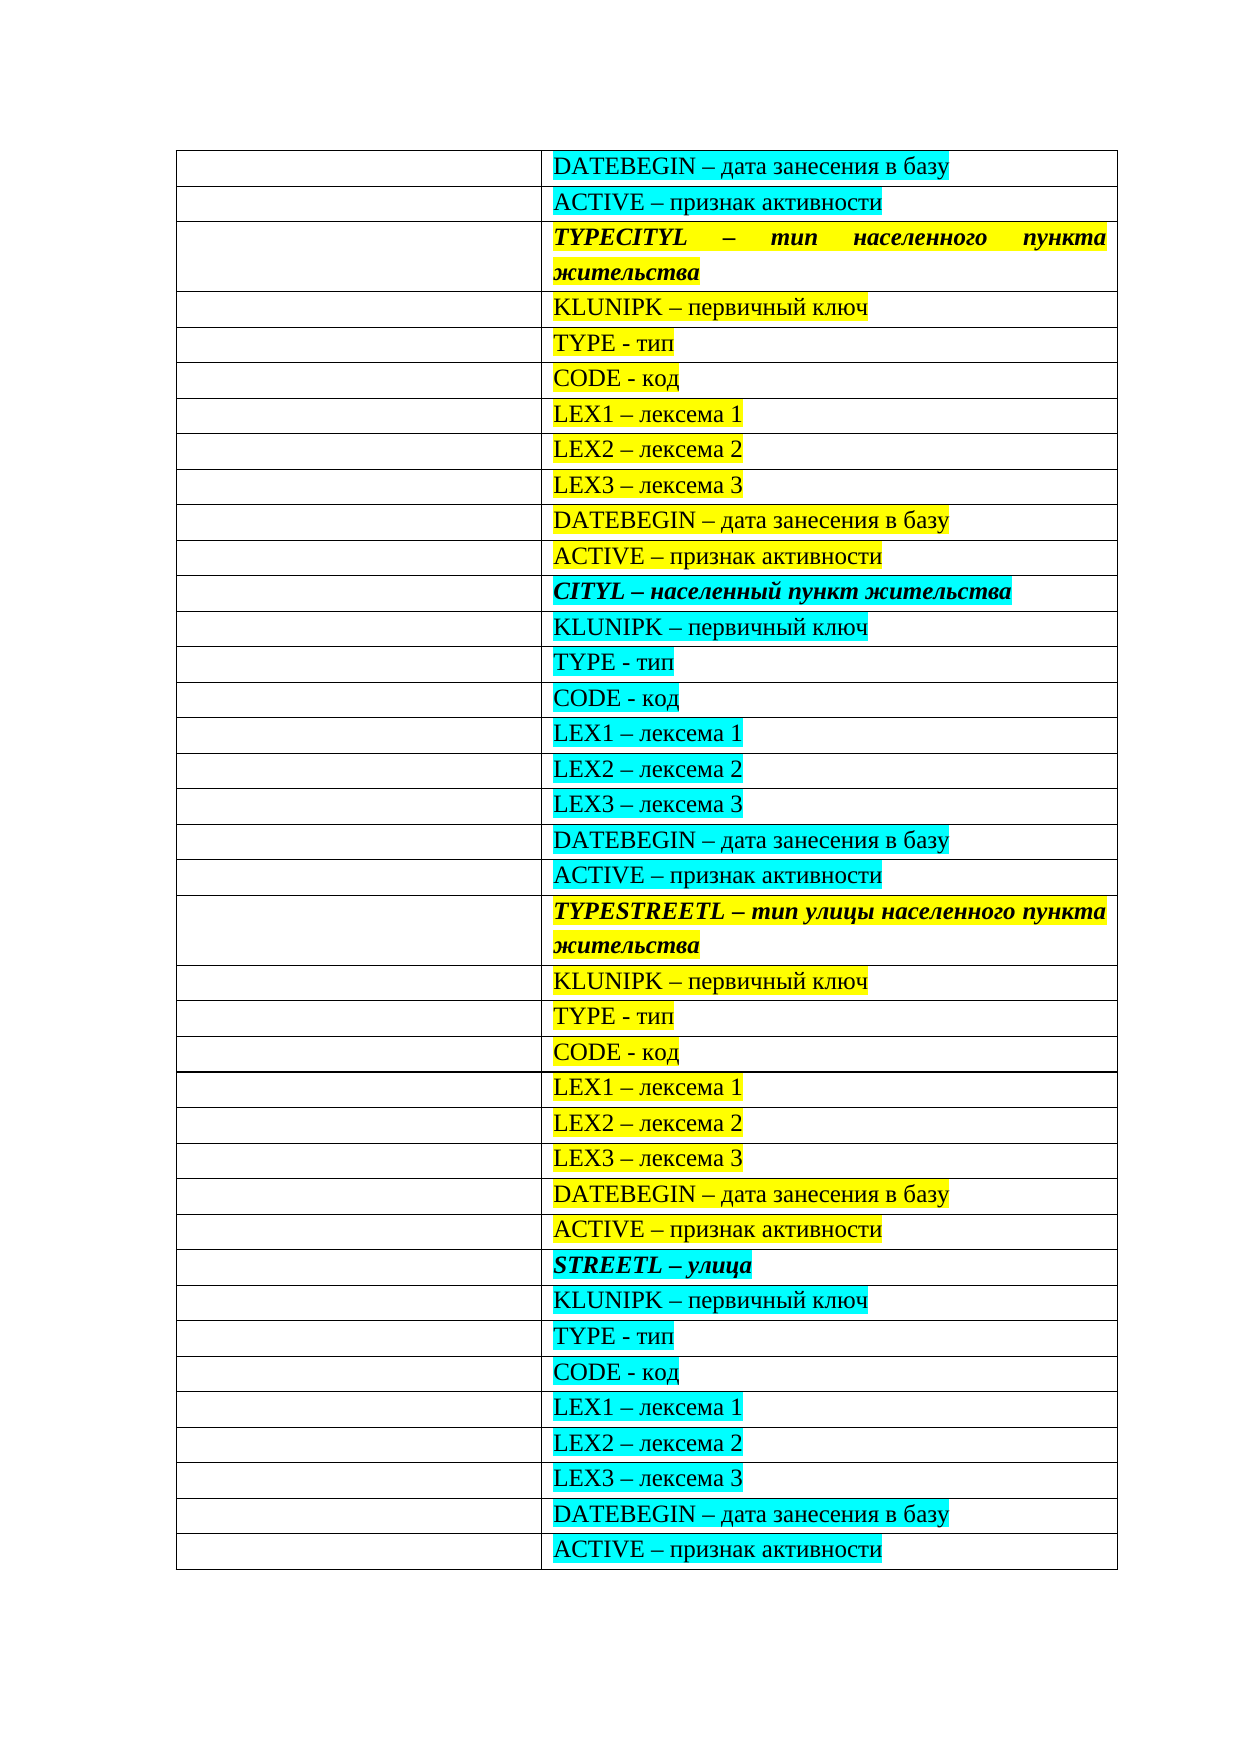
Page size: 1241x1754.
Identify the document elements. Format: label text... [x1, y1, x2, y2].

table_cell [177, 151, 541, 186]
table_cell LEX1 – лексема 1 [542, 1392, 1117, 1427]
table_cell [177, 1463, 541, 1498]
table_cell [177, 292, 541, 327]
table_cell [177, 825, 541, 859]
table_cell ACTIVE – признак активности [542, 1215, 1117, 1249]
table_cell [177, 1250, 541, 1284]
table_cell [177, 754, 541, 788]
table_cell [177, 1428, 541, 1462]
table_cell [177, 576, 541, 611]
table_cell LEX2 – лексема 2 [542, 1108, 1117, 1142]
table_cell [177, 1001, 541, 1036]
table_cell [177, 612, 541, 646]
table_cell [177, 1499, 541, 1533]
table_cell CODE - код [542, 1357, 1117, 1391]
table_cell KLUNIPK – первичный ключ [542, 1286, 1117, 1320]
table_cell DATEBEGIN – дата занесения в базу [542, 1179, 1117, 1213]
table_cell LEX1 – лексема 1 [542, 399, 1117, 433]
table_cell LEX3 – лексема 3 [542, 1463, 1117, 1498]
table_cell [177, 860, 541, 895]
table_cell [177, 1108, 541, 1142]
table_cell TYPE - тип [542, 1001, 1117, 1036]
table_cell [177, 1037, 541, 1071]
table_cell ACTIVE – признак активности [542, 187, 1117, 221]
table_cell CITYL – населенный пункт жительства [542, 576, 1117, 611]
table_cell [177, 896, 541, 965]
table_cell ACTIVE – признак активности [542, 860, 1117, 895]
table_cell TYPE - тип [542, 328, 1117, 362]
table_cell [177, 222, 541, 291]
table_cell ACTIVE – признак активности [542, 541, 1117, 575]
table_cell TYPE - тип [542, 1321, 1117, 1356]
table_cell LEX2 – лексема 2 [542, 434, 1117, 469]
table_cell LEX2 – лексема 2 [542, 754, 1117, 788]
table_cell [177, 1392, 541, 1427]
table_cell ACTIVE – признак активности [542, 1534, 1117, 1569]
table_cell LEX3 – лексема 3 [542, 789, 1117, 824]
table_cell [177, 1286, 541, 1320]
table_cell [177, 434, 541, 469]
table_cell TYPESTREETL – тип улицы населенного пункта жительства [542, 896, 1117, 965]
table_cell [177, 683, 541, 717]
table_cell DATEBEGIN – дата занесения в базу [542, 151, 1117, 186]
table_cell [177, 1357, 541, 1391]
table_cell [177, 399, 541, 433]
table_cell CODE - код [542, 1037, 1117, 1071]
table_cell LEX3 – лексема 3 [542, 1144, 1117, 1178]
table_cell CODE - код [542, 683, 1117, 717]
table_cell DATEBEGIN – дата занесения в базу [542, 825, 1117, 859]
table_cell KLUNIPK – первичный ключ [542, 966, 1117, 1000]
table_cell [177, 1321, 541, 1356]
table_cell [177, 470, 541, 504]
table_cell [177, 1144, 541, 1178]
table_cell [177, 1179, 541, 1213]
table_cell [177, 647, 541, 682]
table_cell [177, 363, 541, 398]
table_cell KLUNIPK – первичный ключ [542, 612, 1117, 646]
table_cell DATEBEGIN – дата занесения в базу [542, 1499, 1117, 1533]
table_cell [177, 505, 541, 540]
table_cell LEX2 – лексема 2 [542, 1428, 1117, 1462]
table_cell [177, 966, 541, 1000]
table_cell STREETL – улица [542, 1250, 1117, 1284]
table_cell LEX1 – лексема 1 [542, 1073, 1117, 1107]
table_cell [177, 1534, 541, 1569]
table_cell CODE - код [542, 363, 1117, 398]
table_cell KLUNIPK – первичный ключ [542, 292, 1117, 327]
table_cell LEX1 – лексема 1 [542, 718, 1117, 753]
table_cell [177, 541, 541, 575]
table_cell [177, 718, 541, 753]
table_cell [177, 187, 541, 221]
table_cell [177, 1215, 541, 1249]
table_cell [177, 328, 541, 362]
table_cell [177, 1073, 541, 1107]
table_cell DATEBEGIN – дата занесения в базу [542, 505, 1117, 540]
table_cell [177, 789, 541, 824]
table_cell LEX3 – лексема 3 [542, 470, 1117, 504]
table_cell TYPECITYL – тип населенного пункта жительства [542, 222, 1117, 291]
table_cell TYPE - тип [542, 647, 1117, 682]
